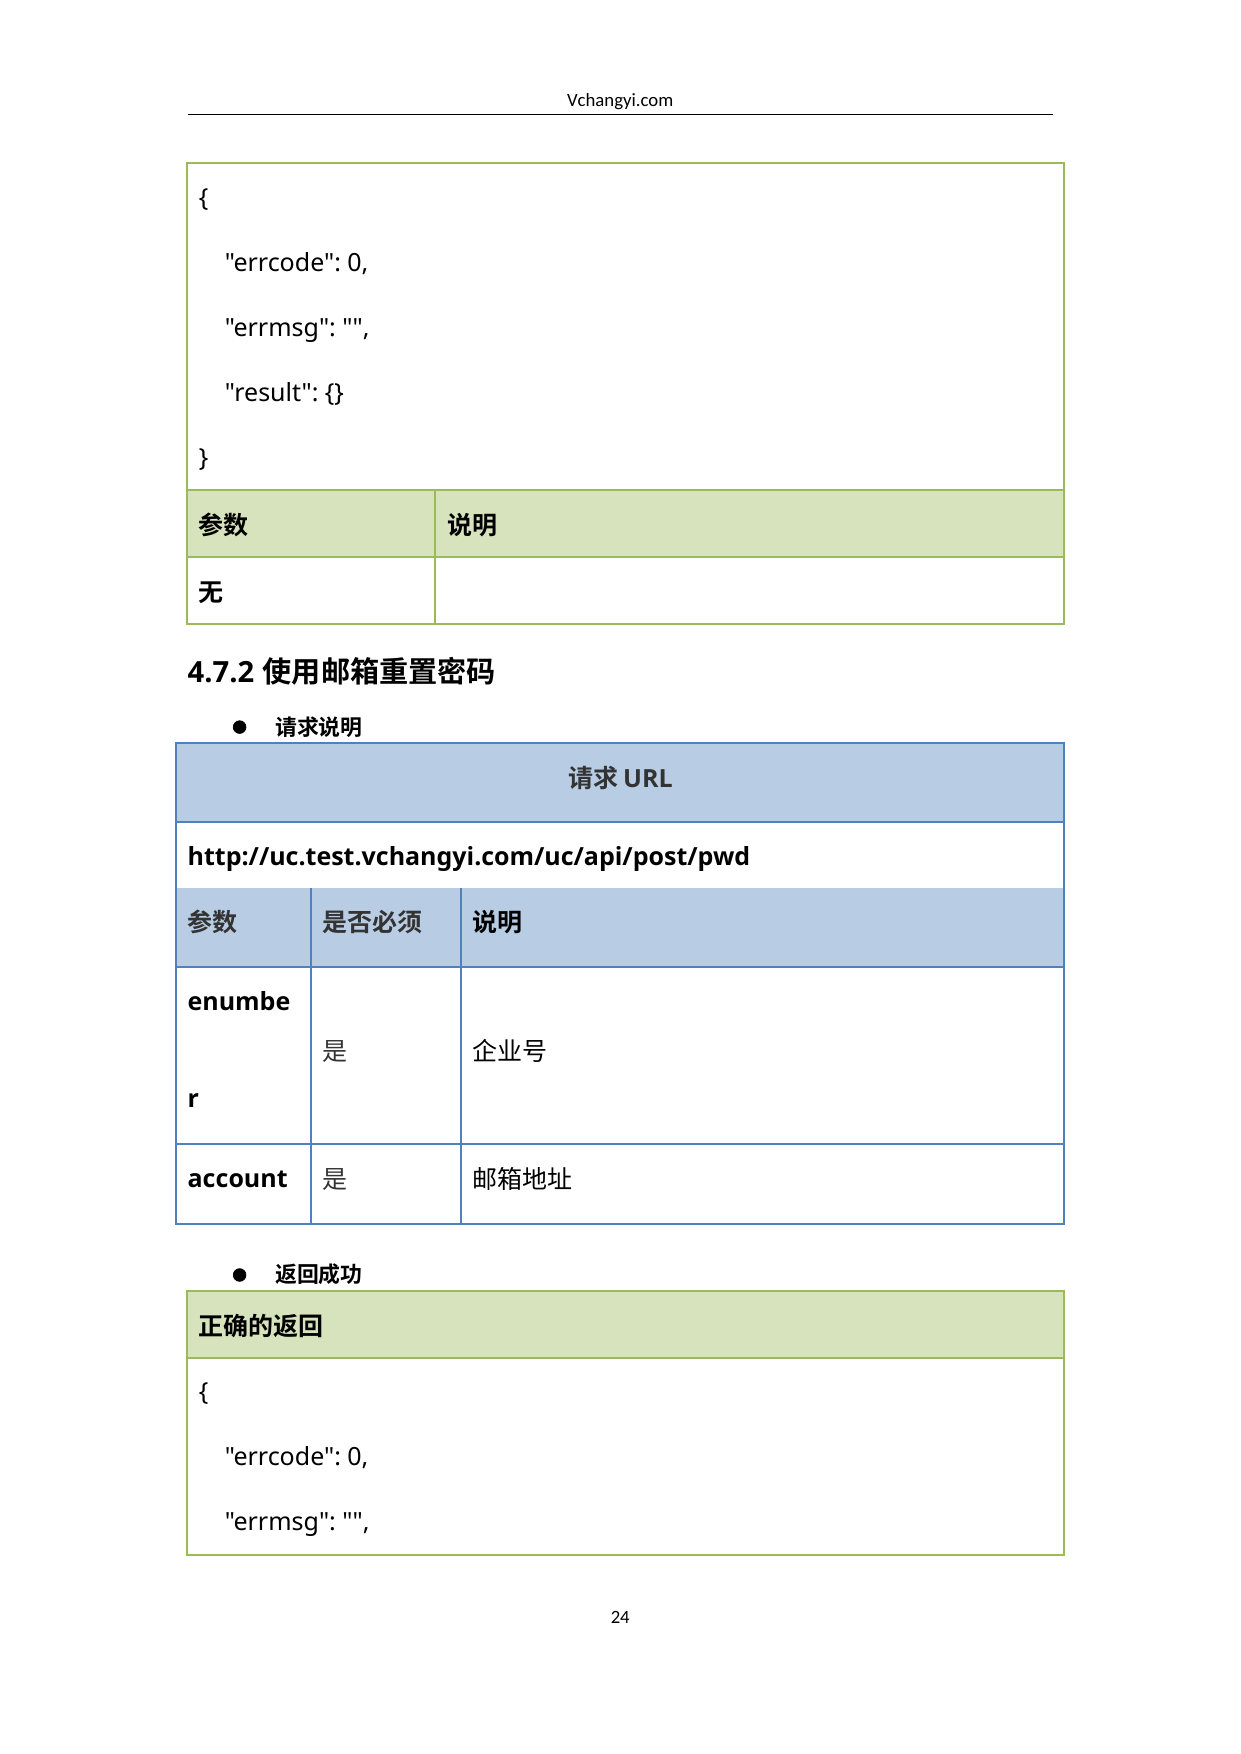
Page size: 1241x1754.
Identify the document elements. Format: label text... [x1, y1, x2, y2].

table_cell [188, 1359, 1063, 1554]
table_cell 参数 [177, 888, 310, 966]
table_cell http://uc.test.vchangyi.com/uc/api/post/pwd [177, 823, 1063, 888]
table_header 请求URL [177, 744, 1063, 821]
table_cell 是 [312, 968, 460, 1143]
table_cell 参数 [188, 491, 434, 556]
table_cell account [177, 1145, 310, 1222]
table_cell 说明 [462, 888, 1063, 966]
table_cell 说明 [436, 491, 1063, 556]
table_cell [436, 558, 1063, 623]
table_header 正确的返回 [188, 1292, 1063, 1357]
table_cell 是 [312, 1145, 460, 1222]
table_cell 企业号 [462, 968, 1063, 1143]
table_cell 邮箱地址 [462, 1145, 1063, 1222]
table_cell 是否必须 [312, 888, 460, 966]
table_cell { "errcode": 0, "errmsg": "", "result": {} } [188, 164, 1063, 489]
table_cell 无 [188, 558, 434, 623]
text 返回成功 [231, 1257, 1053, 1289]
text 请求说明 [231, 709, 1053, 742]
table_cell enumber [177, 968, 310, 1143]
subtitle 使用邮箱重置密码 [187, 638, 1053, 703]
